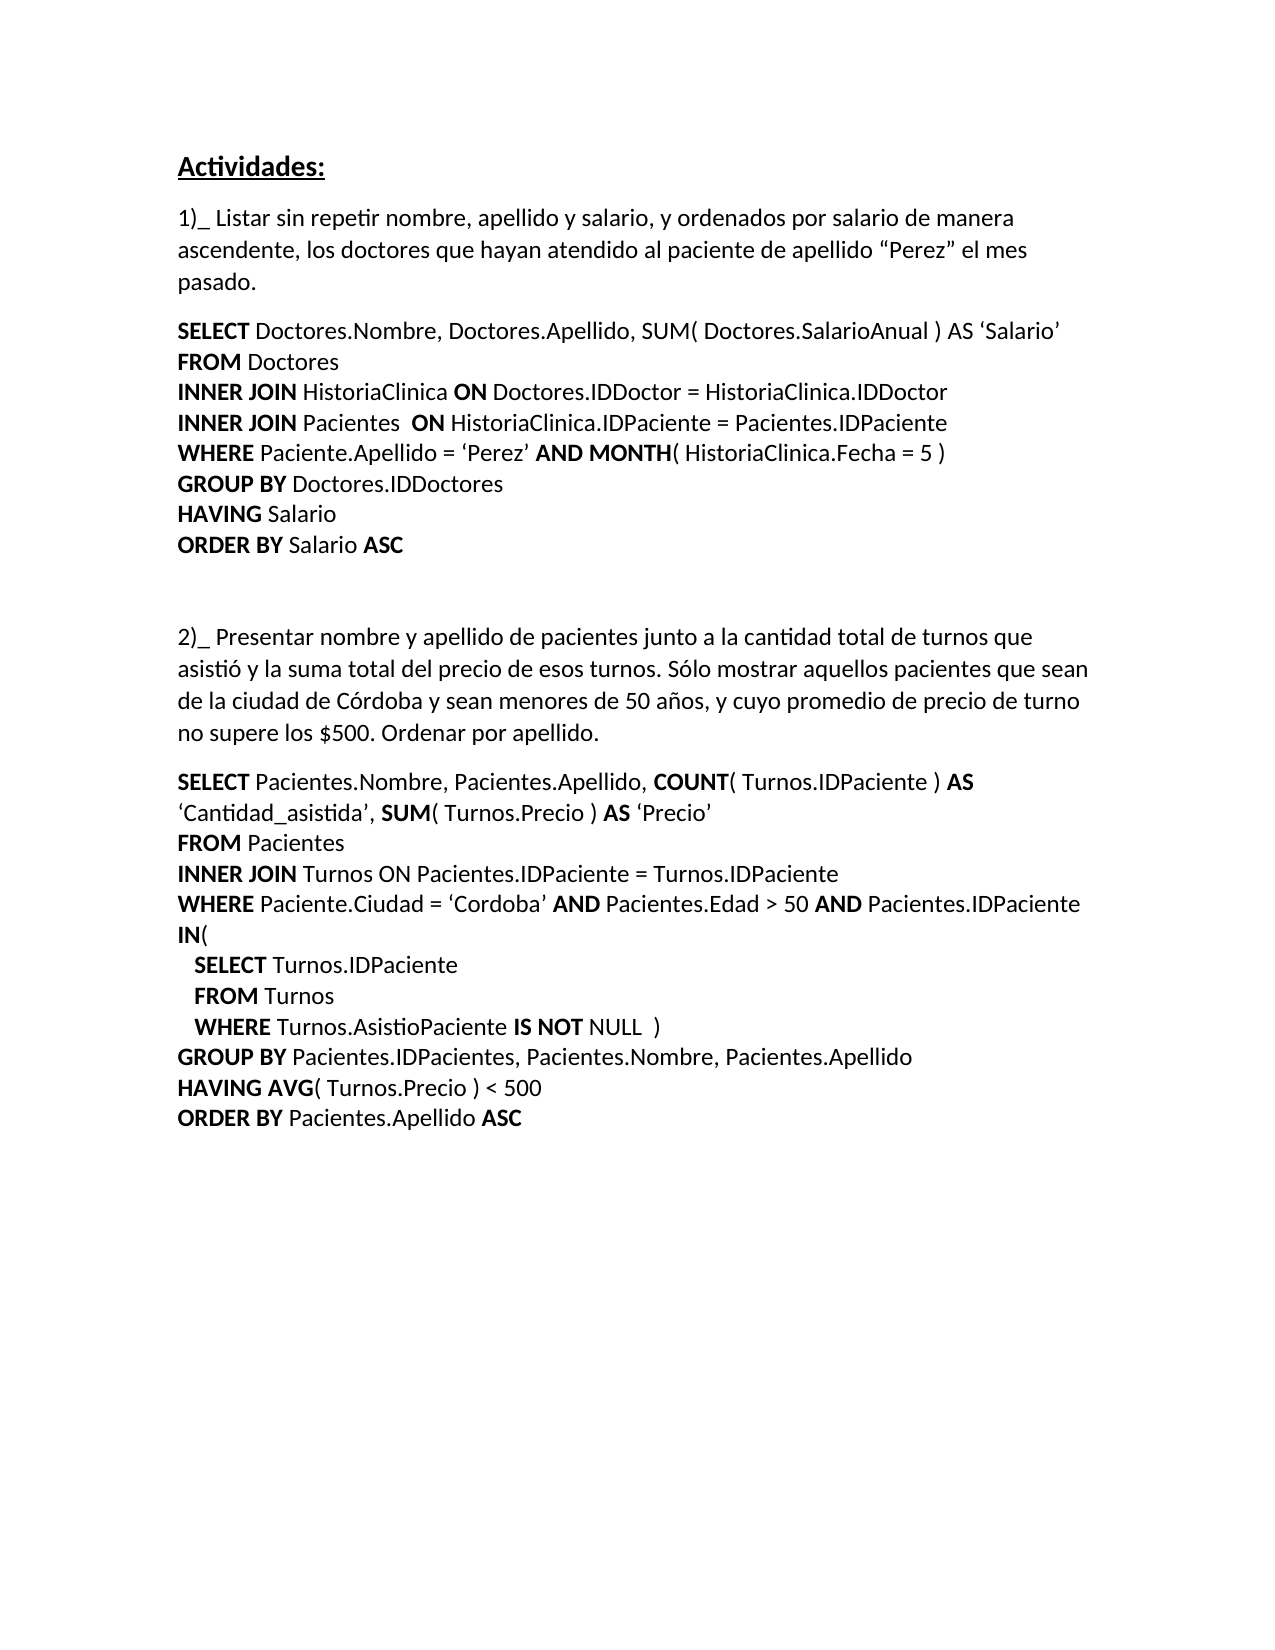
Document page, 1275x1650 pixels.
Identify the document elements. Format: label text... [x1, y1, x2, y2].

text 2)_ Presentar nombre y apellido de pacientes junto a la cantidad total de turnos que asistió y la suma total del precio de esos turnos. Sólo mostrar aquellos pacientes que sean de la ciudad de Córdoba y sean menores de 50 años, y cuyo promedio de precio de turno no supere los $500. Ordenar por apellido. [177, 621, 1098, 748]
text FROM Pacientes [177, 828, 1098, 858]
text HAVING AVG( Turnos.Precio ) < 500 [177, 1072, 1098, 1102]
text INNER JOIN HistoriaClinica ON Doctores.IDDoctor = HistoriaClinica.IDDoctor [177, 377, 1098, 407]
text FROM Turnos [177, 980, 1098, 1011]
text WHERE Paciente.Apellido = ‘Perez’ AND MONTH( HistoriaClinica.Fecha = 5 ) [177, 438, 1098, 468]
text WHERE Paciente.Ciudad = ‘Cordoba’ AND Pacientes.Edad > 50 AND Pacientes.IDPaciente IN( [177, 889, 1098, 950]
text ORDER BY Pacientes.Apellido ASC [177, 1102, 1098, 1133]
text GROUP BY Pacientes.IDPacientes, Pacientes.Nombre, Pacientes.Apellido [177, 1041, 1098, 1072]
text 1)_ Listar sin repetir nombre, apellido y salario, y ordenados por salario de manera ascendente, los doctores que hayan atendido al paciente de apellido “Perez” el mes pasado. [177, 202, 1098, 297]
text SELECT Doctores.Nombre, Doctores.Apellido, SUM( Doctores.SalarioAnual ) AS ‘Salario’ [177, 316, 1098, 346]
text FROM Doctores [177, 346, 1098, 377]
text INNER JOIN Turnos ON Pacientes.IDPaciente = Turnos.IDPaciente [177, 858, 1098, 889]
text SELECT Turnos.IDPaciente [177, 950, 1098, 980]
text HAVING Salario [177, 499, 1098, 529]
text INNER JOIN Pacientes ON HistoriaClinica.IDPaciente = Pacientes.IDPaciente [177, 407, 1098, 438]
text ORDER BY Salario ASC [177, 529, 1098, 560]
text GROUP BY Doctores.IDDoctores [177, 468, 1098, 499]
text WHERE Turnos.AsistioPaciente IS NOT NULL ) [177, 1011, 1098, 1041]
text SELECT Pacientes.Nombre, Pacientes.Apellido, COUNT( Turnos.IDPaciente ) AS ‘Cantidad_asistida’, SUM( Turnos.Precio ) AS ‘Precio’ [177, 767, 1098, 828]
text Actividades: [177, 148, 1098, 183]
